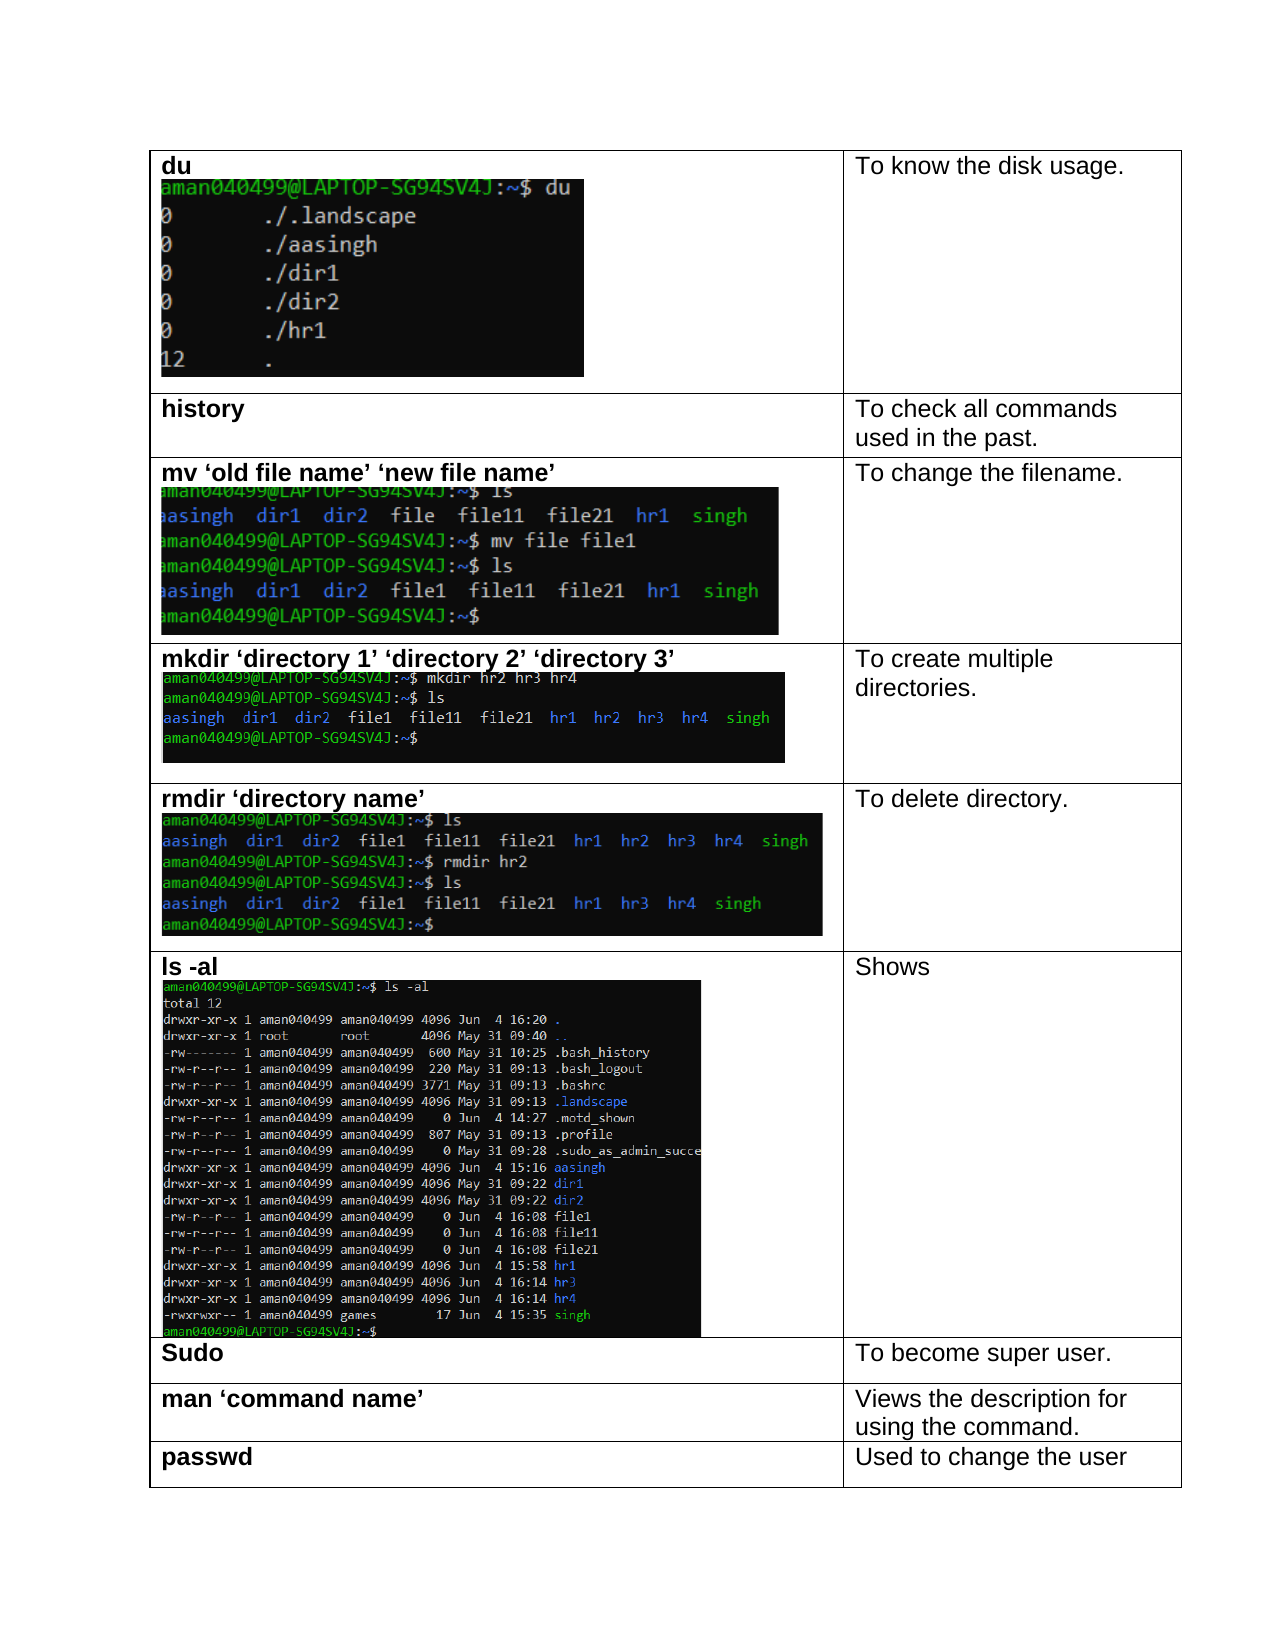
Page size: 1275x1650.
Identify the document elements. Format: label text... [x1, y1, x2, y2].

picture [161, 813, 823, 936]
table_cell ls -al [151, 952, 843, 1337]
table_cell rmdir ‘directory name’ [151, 784, 843, 951]
picture [161, 980, 702, 1337]
table_cell du [151, 151, 843, 393]
picture [161, 179, 584, 377]
table_cell To create multiple directories. [844, 644, 1181, 783]
table_cell To become super user. [844, 1338, 1181, 1382]
table_cell man ‘command name’ [151, 1384, 843, 1441]
table_cell To check all commands used in the past. [844, 394, 1181, 457]
picture [161, 487, 779, 635]
picture [161, 672, 785, 763]
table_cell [844, 1442, 1181, 1487]
table_cell To change the filename. [844, 458, 1181, 643]
table_cell To delete directory. [844, 784, 1181, 951]
table_cell mkdir ‘directory 1’ ‘directory 2’ ‘directory 3’ [151, 644, 843, 783]
table_cell Shows [844, 952, 1181, 1337]
table_cell To know the disk usage. [844, 151, 1181, 393]
table_cell mv ‘old file name’ ‘new file name’ [151, 458, 843, 643]
table_cell Views the description for using the command. [844, 1384, 1181, 1441]
table_cell history [151, 394, 843, 457]
table_cell passwd [151, 1442, 843, 1487]
table_cell Sudo [151, 1338, 843, 1382]
